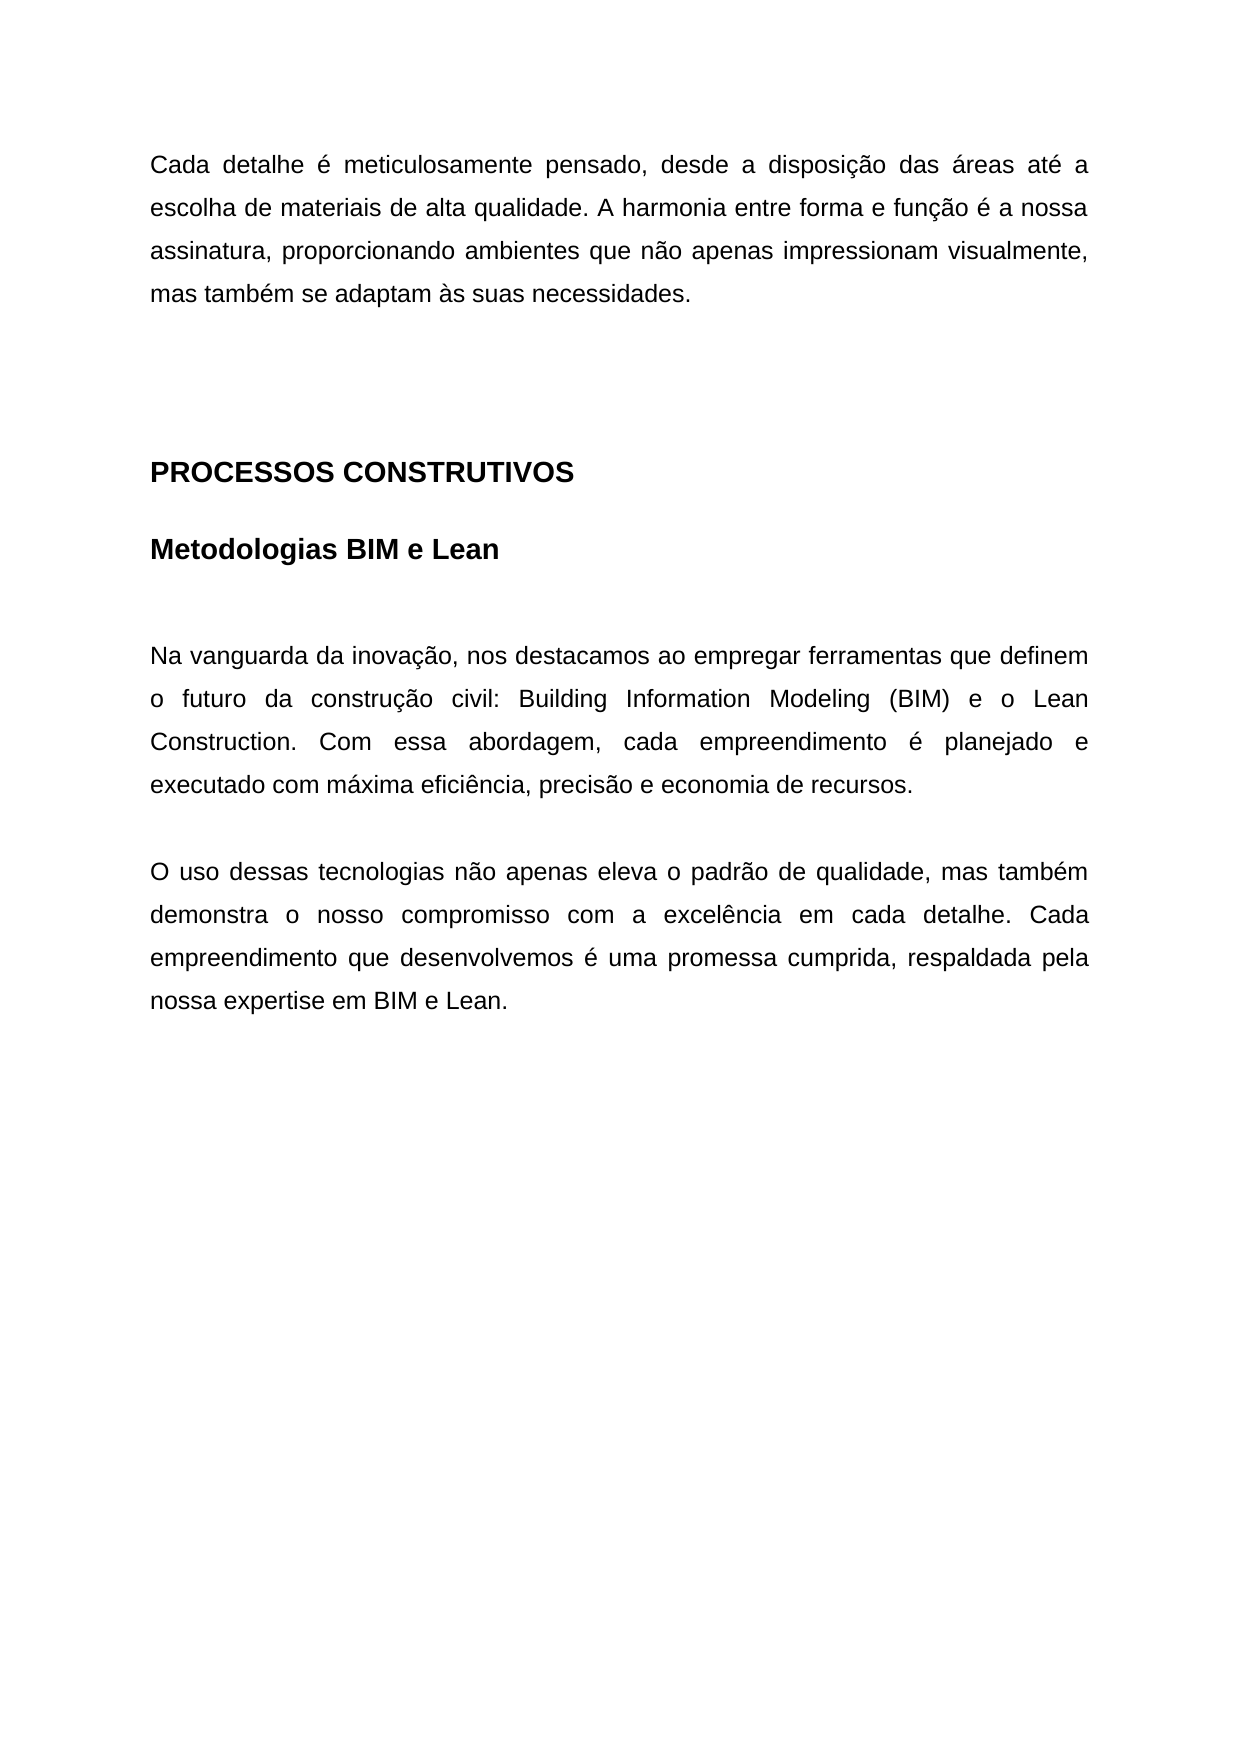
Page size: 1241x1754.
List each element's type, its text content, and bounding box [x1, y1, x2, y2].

text O uso dessas tecnologias não apenas eleva o padrão de qualidade, mas também demonstra o nosso compromisso com a excelência em cada detalhe. Cada empreendimento que desenvolvemos é uma promessa cumprida, respaldada pela nossa expertise em BIM e Lean. [150, 856, 1090, 1014]
text Na vanguarda da inovação, nos destacamos ao empregar ferramentas que definem o futuro da construção civil: Building Information Modeling (BIM) e o Lean Construction. Com essa abordagem, cada empreendimento é planejado e executado com máxima eficiência, precisão e economia de recursos. [150, 641, 1090, 799]
text Metodologias BIM e Lean [150, 532, 1090, 565]
text Cada detalhe é meticulosamente pensado, desde a disposição das áreas até a escolha de materiais de alta qualidade. A harmonia entre forma e função é a nossa assinatura, proporcionando ambientes que não apenas impressionam visualmente, mas também se adaptam às suas necessidades. [150, 150, 1090, 308]
text PROCESSOS CONSTRUTIVOS [150, 454, 1090, 488]
